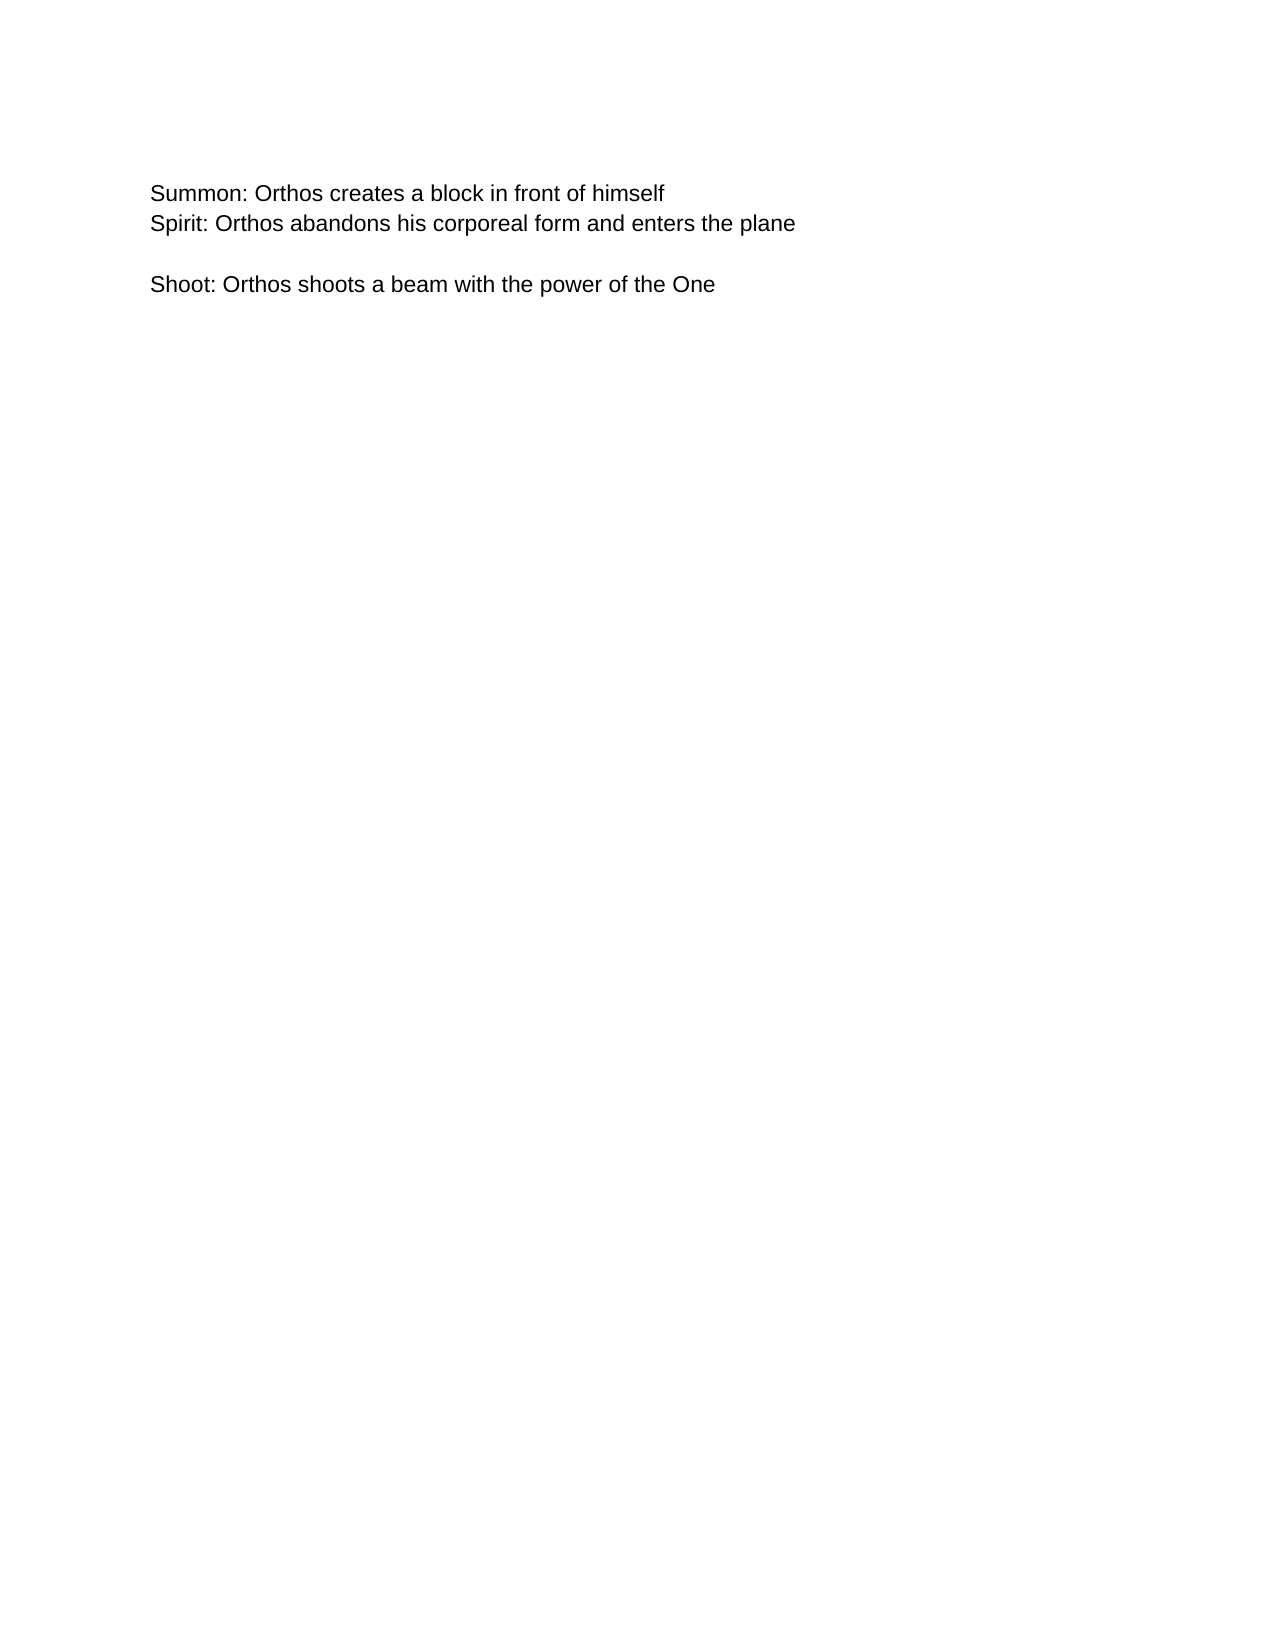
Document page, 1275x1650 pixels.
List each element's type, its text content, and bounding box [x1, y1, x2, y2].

text Spirit: Orthos abandons his corporeal form and enters the plane [150, 210, 1125, 237]
text Shoot: Orthos shoots a beam with the power of the One [150, 271, 1125, 297]
text Summon: Orthos creates a block in front of himself [150, 180, 1125, 207]
